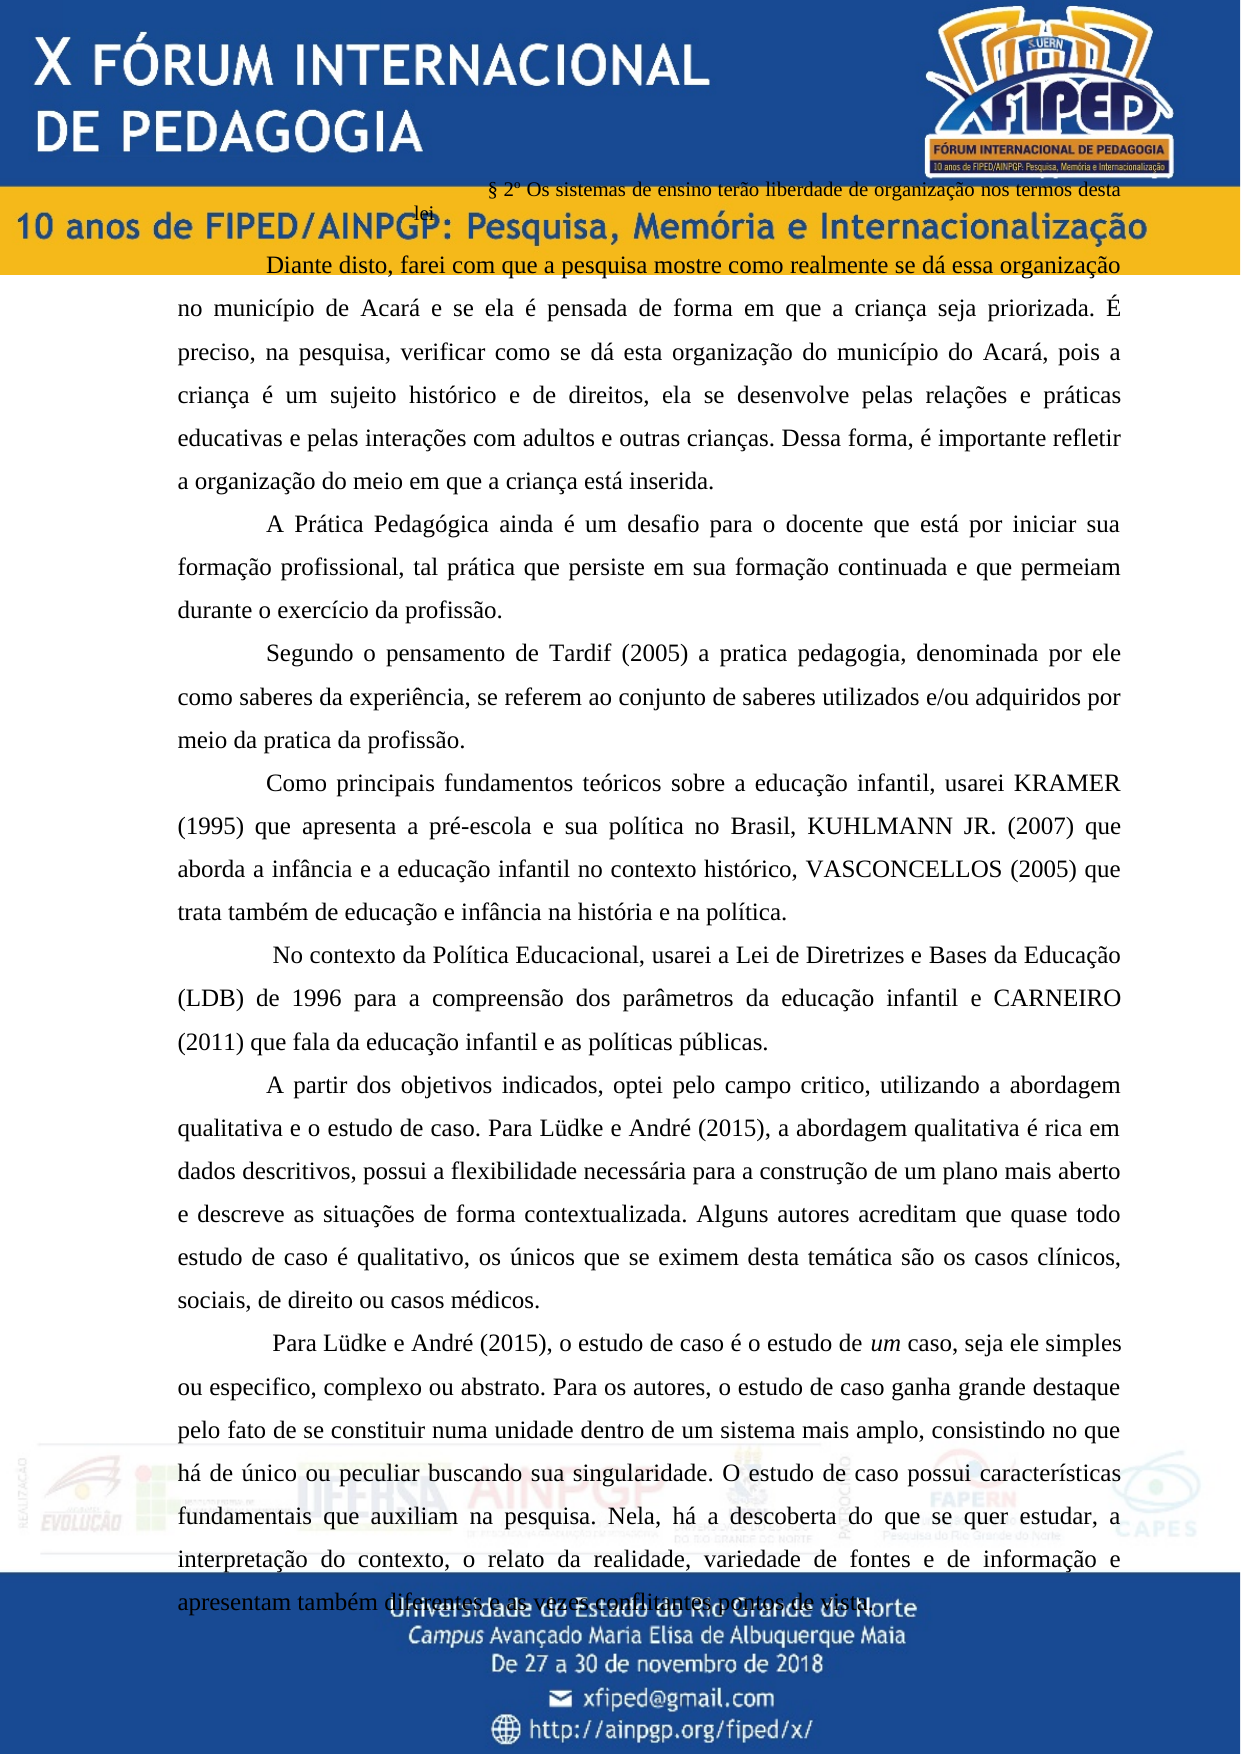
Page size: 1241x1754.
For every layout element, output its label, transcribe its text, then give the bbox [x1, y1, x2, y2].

picture [0, 0, 1241, 275]
text A partir dos objetivos indicados, optei pelo campo critico, utilizando a abordagem qualitativa e o estudo de caso. Para Lüdke e André (2015), a abordagem qualitativa é rica em dados descritivos, possui a flexibilidade necessária para a construção de um plano mais aberto e descreve as situações de forma contextualizada. Alguns autores acreditam que quase todo estudo de caso é qualitativo, os únicos que se eximem desta temática são os casos clínicos, sociais, de direito ou casos médicos. [177, 1070, 1122, 1314]
text No contexto da Política Educacional, usarei a Lei de Diretrizes e Bases da Educação (LDB) de 1996 para a compreensão dos parâmetros da educação infantil e CARNEIRO (2011) que fala da educação infantil e as políticas públicas. [177, 940, 1122, 1055]
text Para Lüdke e André (2015), o estudo de caso é o estudo de um caso, seja ele simples ou especifico, complexo ou abstrato. Para os autores, o estudo de caso ganha grande destaque pelo fato de se constituir numa unidade dentro de um sistema mais amplo, consistindo no que há de único ou peculiar buscando sua singularidade. O estudo de caso possui características fundamentais que auxiliam na pesquisa. Nela, há a descoberta do que se quer estudar, a interpretação do contexto, o relato da realidade, variedade de fontes e de informação e apresentam também diferentes e as vezes conflitantes pontos de vista. [177, 1328, 1122, 1616]
text Diante disto, farei com que a pesquisa mostre como realmente se dá essa organização no município de Acará e se ela é pensada de forma em que a criança seja priorizada. É preciso, na pesquisa, verificar como se dá esta organização do município do Acará, pois a criança é um sujeito histórico e de direitos, ela se desenvolve pelas relações e práticas educativas e pelas interações com adultos e outras crianças. Dessa forma, é importante refletir a organização do meio em que a criança está inserida. [177, 250, 1122, 495]
text A Prática Pedagógica ainda é um desafio para o docente que está por iniciar sua formação profissional, tal prática que persiste em sua formação continuada e que permeiam durante o exercício da profissão. [177, 509, 1122, 624]
text Segundo o pensamento de Tardif (2005) a pratica pedagogia, denominada por ele como saberes da experiência, se referem ao conjunto de saberes utilizados e/ou adquiridos por meio da pratica da profissão. [177, 638, 1122, 753]
text Como principais fundamentos teóricos sobre a educação infantil, usarei KRAMER (1995) que apresenta a pré-escola e sua política no Brasil, KUHLMANN JR. (2007) que aborda a infância e a educação infantil no contexto histórico, VASCONCELLOS (2005) que trata também de educação e infância na história e na política. [177, 768, 1122, 926]
text § 2º Os sistemas de ensino terão liberdade de organização nos termos desta lei [413, 177, 1122, 225]
picture [0, 1417, 1241, 1754]
